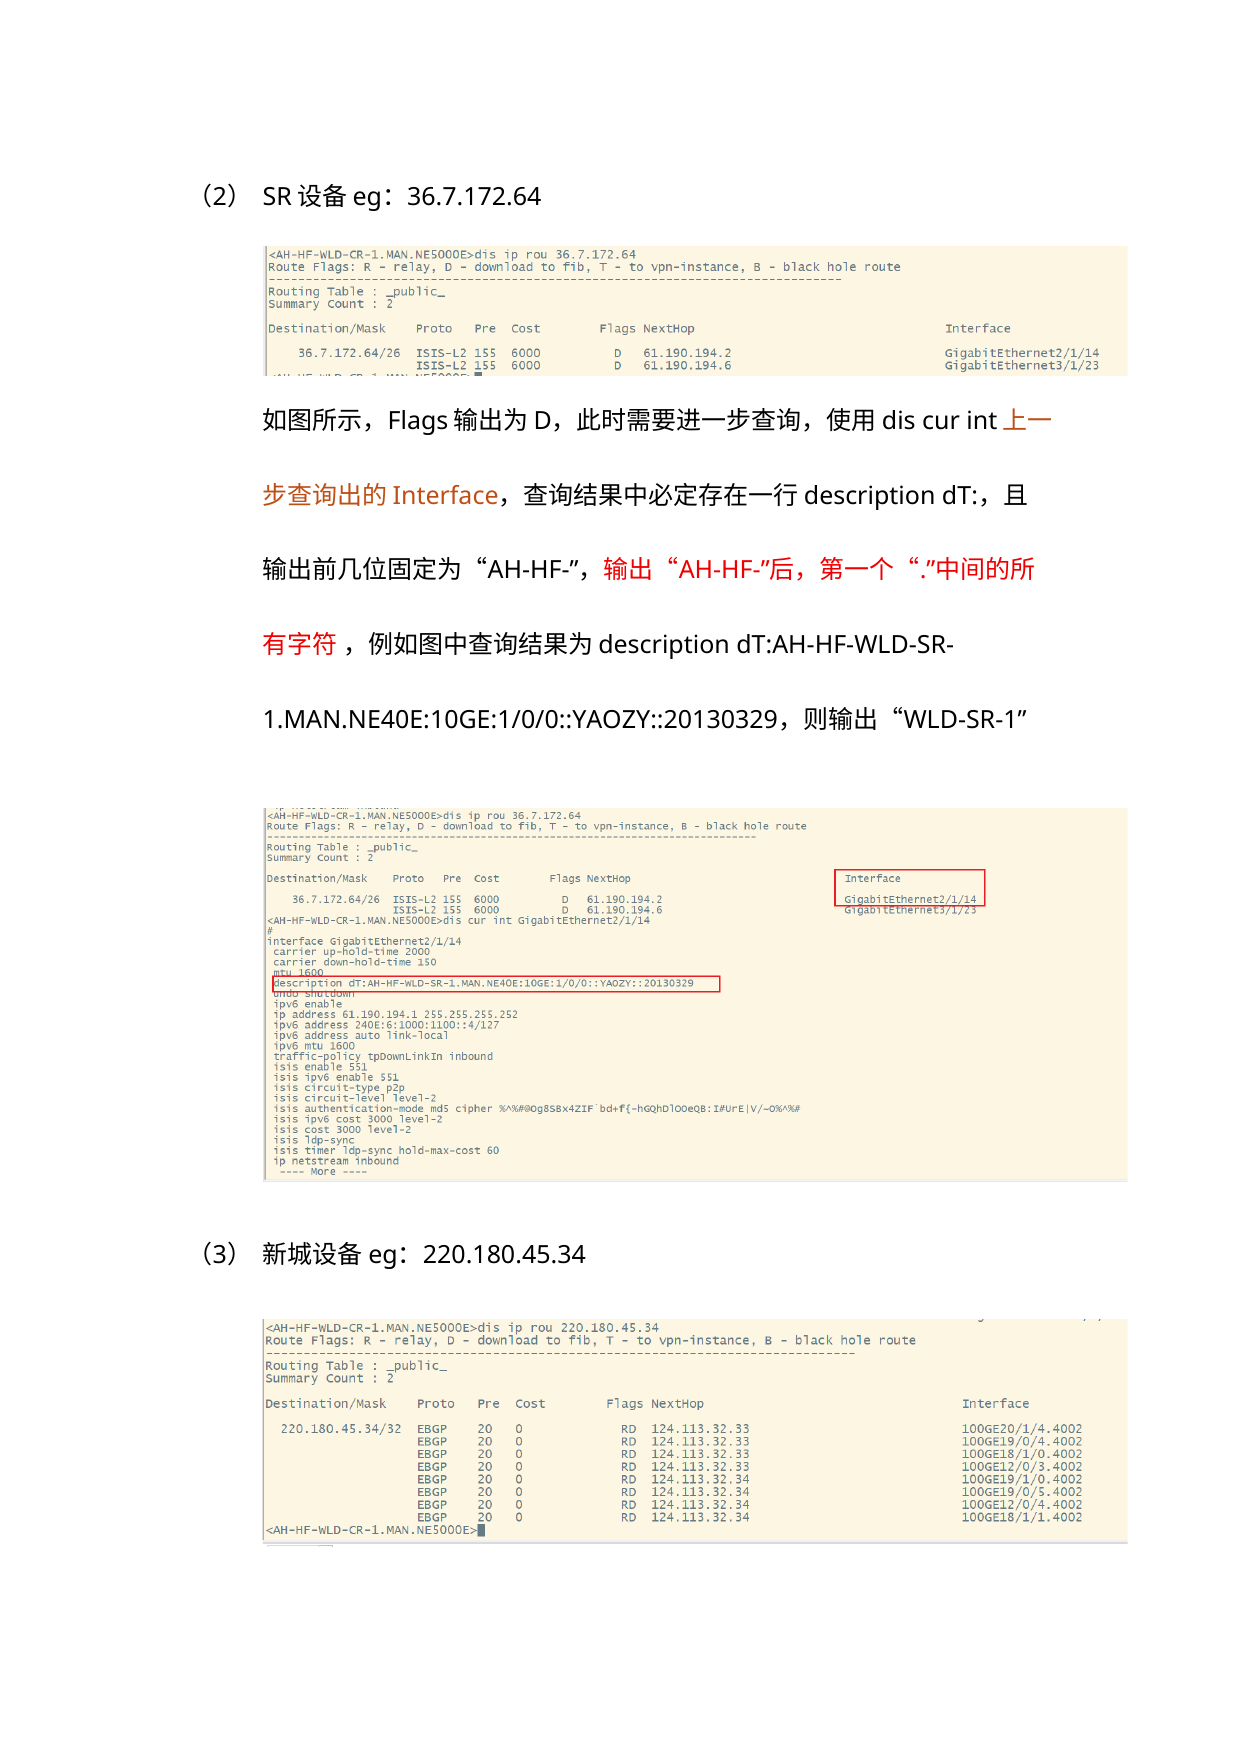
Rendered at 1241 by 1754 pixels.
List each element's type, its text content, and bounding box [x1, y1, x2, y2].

picture [262, 1319, 1128, 1547]
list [187, 1220, 1053, 1547]
picture [262, 808, 1128, 1182]
picture [262, 246, 1128, 376]
